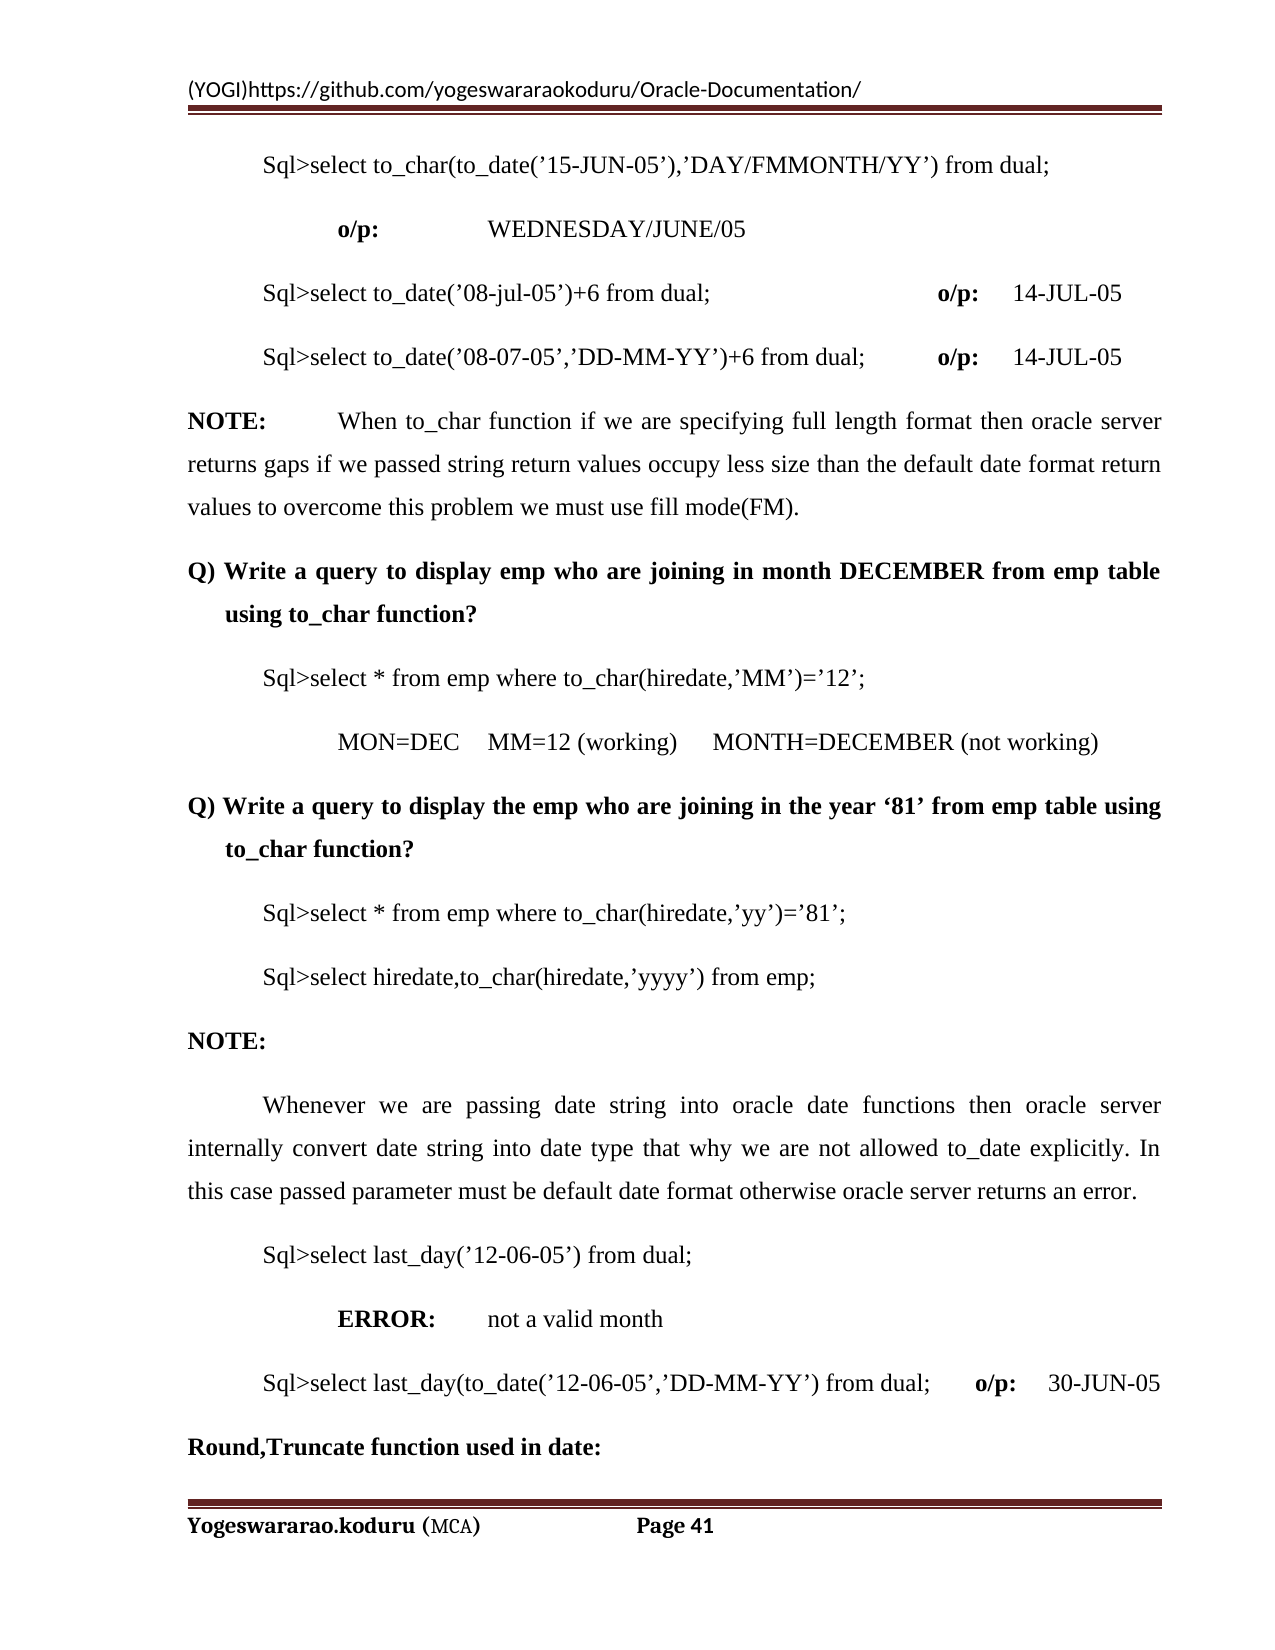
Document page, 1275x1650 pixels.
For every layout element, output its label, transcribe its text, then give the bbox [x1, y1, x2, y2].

text Sql>select hiredate,to_char(hiredate,’yyyy’) from emp; [187, 962, 1162, 991]
text Whenever we are passing date string into oracle date functions then oracle server internally convert date string into date type that why we are not allowed to_date explicitly. In this case passed parameter must be default date format otherwise oracle server returns an error. [187, 1090, 1162, 1205]
text Sql>select last_day(’12-06-05’) from dual; [187, 1240, 1162, 1269]
text Sql>select to_date(’08-07-05’,’DD-MM-YY’)+6 from dual; o/p: 14-JUL-05 [187, 342, 1162, 371]
text MON=DEC MM=12 (working) MONTH=DECEMBER (not working) [262, 727, 1162, 756]
text ERROR: not a valid month [187, 1304, 1162, 1333]
text Sql>select * from emp where to_char(hiredate,’MM’)=’12’; [187, 663, 1162, 692]
text Sql>select to_char(to_date(’15-JUN-05’),’DAY/FMMONTH/YY’) from dual; [187, 150, 1162, 179]
text Sql>select last_day(to_date(’12-06-05’,’DD-MM-YY’) from dual; o/p: 30-JUN-05 [187, 1368, 1162, 1397]
text Sql>select * from emp where to_char(hiredate,’yy’)=’81’; [187, 898, 1162, 927]
text Q) Write a query to display the emp who are joining in the year ‘81’ from emp table using to_char function? [187, 791, 1162, 863]
text Round,Truncate function used in date: [187, 1432, 1162, 1461]
text Q) Write a query to display emp who are joining in month DECEMBER from emp table using to_char function? [187, 556, 1162, 628]
text Sql>select to_date(’08-jul-05’)+6 from dual; o/p: 14-JUL-05 [187, 278, 1162, 307]
text NOTE: [187, 1026, 1162, 1055]
text o/p: WEDNESDAY/JUNE/05 [187, 214, 1162, 243]
